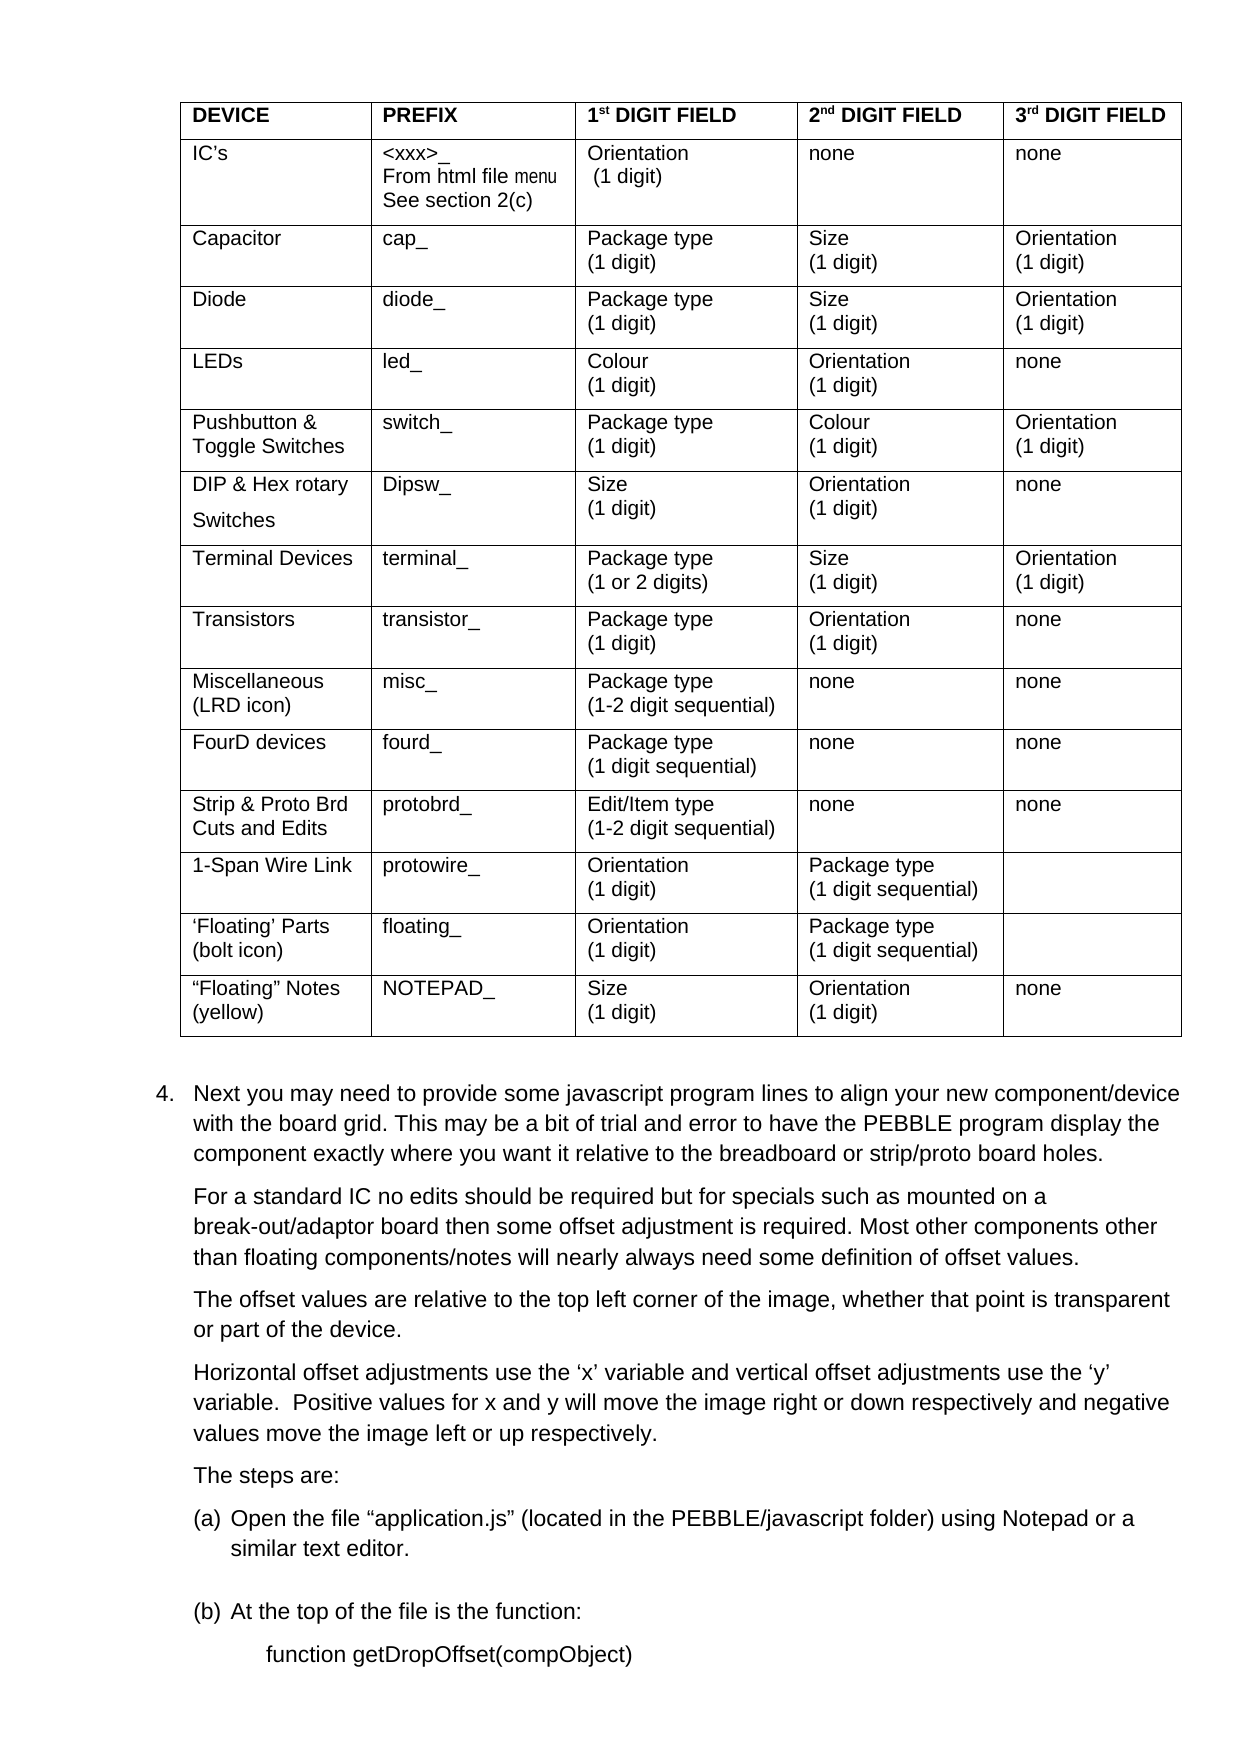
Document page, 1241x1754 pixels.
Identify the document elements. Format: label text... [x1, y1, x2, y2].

table_header 1st DIGIT FIELD [576, 103, 797, 139]
table_cell none [1004, 669, 1181, 729]
table_cell none [1004, 472, 1181, 544]
table_cell floating_ [372, 914, 575, 975]
table_cell [1004, 853, 1181, 913]
list Open the file “application.js” (located in the PEBBLE/javascript folder) using Notepad or a similar text editor. [193, 1505, 1181, 1594]
text The offset values are relative to the top left corner of the image, whether that point is transparent or part of the device. [193, 1286, 1181, 1343]
table_cell Package type (1 or 2 digits) [576, 546, 797, 606]
table_cell Orientation (1 digit) [798, 349, 1003, 409]
table_cell Orientation (1 digit) [1004, 226, 1181, 286]
table_cell Size (1 digit) [798, 546, 1003, 606]
table_cell “Floating” Notes (yellow) [181, 976, 371, 1036]
table_cell [1004, 914, 1181, 975]
table_cell Size (1 digit) [576, 472, 797, 544]
table_cell IC’s [181, 140, 371, 225]
list At the top of the file is the function: [193, 1598, 1181, 1624]
table_cell none [1004, 730, 1181, 790]
table_cell ‘Floating’ Parts (bolt icon) [181, 914, 371, 975]
table_cell Orientation (1 digit) [798, 976, 1003, 1036]
text The steps are: [193, 1462, 1181, 1489]
table_cell none [1004, 791, 1181, 852]
table_cell none [1004, 607, 1181, 667]
text function getDropOffset(compObject) [266, 1641, 1181, 1667]
table_cell DIP & Hex rotary Switches [181, 472, 371, 544]
table_cell Orientation (1 digit) [576, 140, 797, 225]
table_cell Pushbutton & Toggle Switches [181, 410, 371, 471]
table_cell Colour (1 digit) [576, 349, 797, 409]
table_header PREFIX [372, 103, 575, 139]
table_cell terminal_ [372, 546, 575, 606]
table_cell Package type (1 digit sequential) [798, 853, 1003, 913]
table_cell Orientation (1 digit) [1004, 287, 1181, 348]
table_cell Package type (1 digit sequential) [576, 730, 797, 790]
text Horizontal offset adjustments use the ‘x’ variable and vertical offset adjustments use the ‘y’ variable. Positive values for x and y will move the image right or down respectively and negative values move the image left or up respectively. [193, 1359, 1181, 1446]
table_cell Orientation (1 digit) [798, 472, 1003, 544]
table_cell Package type (1 digit) [576, 410, 797, 471]
table_cell FourD devices [181, 730, 371, 790]
table_cell Miscellaneous (LRD icon) [181, 669, 371, 729]
table_header DEVICE [181, 103, 371, 139]
table_cell none [798, 791, 1003, 852]
table_cell Edit/Item type (1-2 digit sequential) [576, 791, 797, 852]
table_cell Size (1 digit) [798, 287, 1003, 348]
table_cell Package type (1 digit) [576, 226, 797, 286]
table_cell <xxx>_ From html file menu See section 2(c) [372, 140, 575, 225]
table_cell led_ [372, 349, 575, 409]
table_cell Orientation (1 digit) [1004, 546, 1181, 606]
table_cell none [798, 669, 1003, 729]
table_cell Package type (1-2 digit sequential) [576, 669, 797, 729]
table_header 3rd DIGIT FIELD [1004, 103, 1181, 139]
table_cell Orientation (1 digit) [798, 607, 1003, 667]
table_cell none [798, 730, 1003, 790]
table_cell Orientation (1 digit) [576, 853, 797, 913]
table_cell transistor_ [372, 607, 575, 667]
table_cell Package type (1 digit) [576, 607, 797, 667]
table_cell none [798, 140, 1003, 225]
table_cell LEDs [181, 349, 371, 409]
table_cell Package type (1 digit sequential) [798, 914, 1003, 975]
table_cell Terminal Devices [181, 546, 371, 606]
table_cell switch_ [372, 410, 575, 471]
table_cell protobrd_ [372, 791, 575, 852]
table_cell Size (1 digit) [798, 226, 1003, 286]
text For a standard IC no edits should be required but for specials such as mounted on a break-out/adaptor board then some offset adjustment is required. Most other components other than floating components/notes will nearly always need some definition of offset values. [193, 1183, 1181, 1270]
table_cell Strip & Proto Brd Cuts and Edits [181, 791, 371, 852]
table_cell 1-Span Wire Link [181, 853, 371, 913]
table_cell Dipsw_ [372, 472, 575, 544]
table_cell NOTEPAD_ [372, 976, 575, 1036]
table_cell none [1004, 140, 1181, 225]
table_cell fourd_ [372, 730, 575, 790]
table_cell cap_ [372, 226, 575, 286]
table_cell none [1004, 349, 1181, 409]
table_cell Package type (1 digit) [576, 287, 797, 348]
table_cell Size (1 digit) [576, 976, 797, 1036]
table_cell Orientation (1 digit) [1004, 410, 1181, 471]
list Next you may need to provide some javascript program lines to align your new component/device with the board grid. This may be a bit of trial and error to have the PEBBLE program display the component exactly where you want it relative to the breadboard or strip/proto board holes. [156, 1080, 1181, 1167]
table_cell misc_ [372, 669, 575, 729]
table_cell none [1004, 976, 1181, 1036]
table_cell Transistors [181, 607, 371, 667]
table_cell Diode [181, 287, 371, 348]
table_header 2nd DIGIT FIELD [798, 103, 1003, 139]
table_cell Capacitor [181, 226, 371, 286]
table_cell Colour (1 digit) [798, 410, 1003, 471]
table_cell Orientation (1 digit) [576, 914, 797, 975]
table_cell protowire_ [372, 853, 575, 913]
table_cell diode_ [372, 287, 575, 348]
